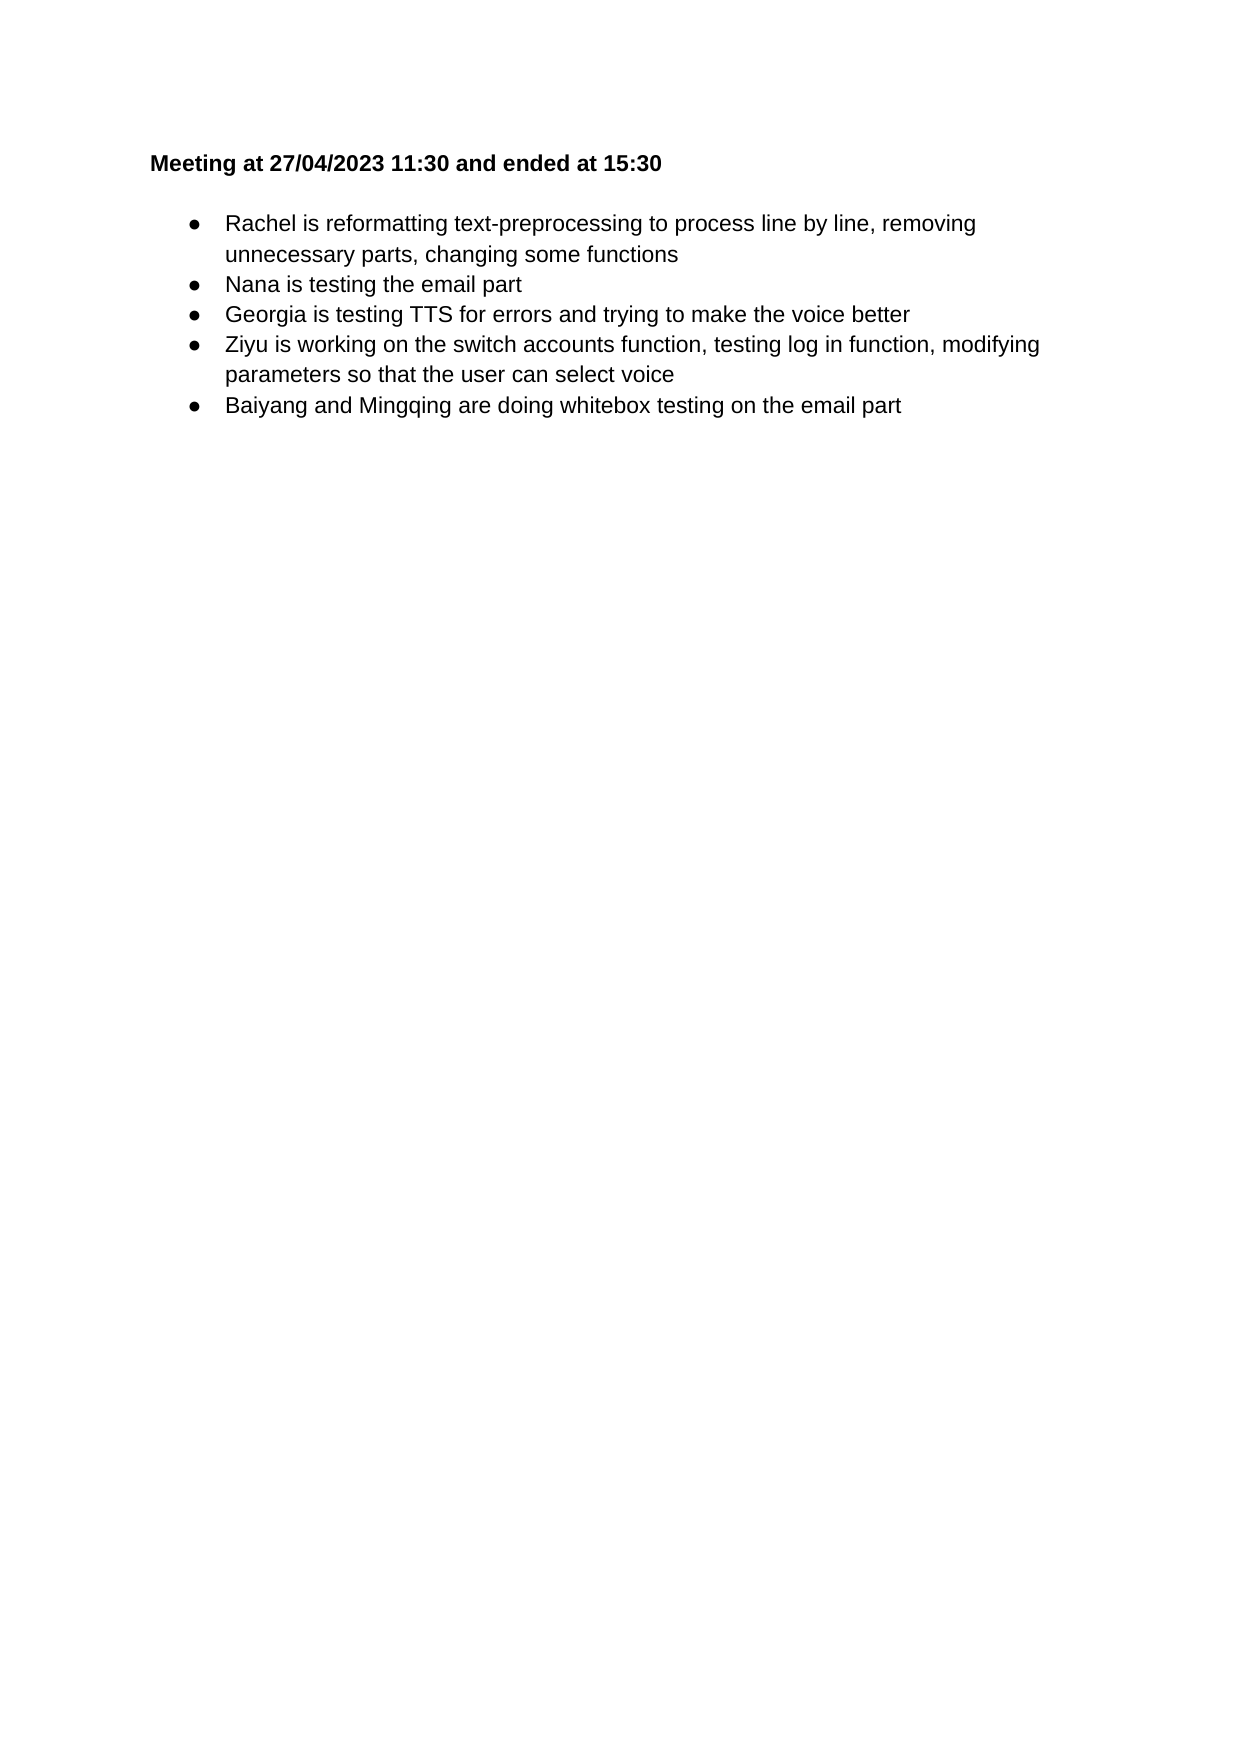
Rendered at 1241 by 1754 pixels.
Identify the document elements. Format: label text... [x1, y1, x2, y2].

text Meeting at 27/04/2023 11:30 and ended at 15:30 [150, 150, 1090, 176]
list Nana is testing the email part [187, 271, 1090, 297]
list Georgia is testing TTS for errors and trying to make the voice better [187, 301, 1090, 327]
list Baiyang and Mingqing are doing whitebox testing on the email part [187, 392, 1090, 418]
list Ziyu is working on the switch accounts function, testing log in function, modifying parameters so that the user can select voice [187, 331, 1090, 388]
list Rachel is reformatting text-preprocessing to process line by line, removing unnecessary parts, changing some functions [187, 210, 1090, 267]
